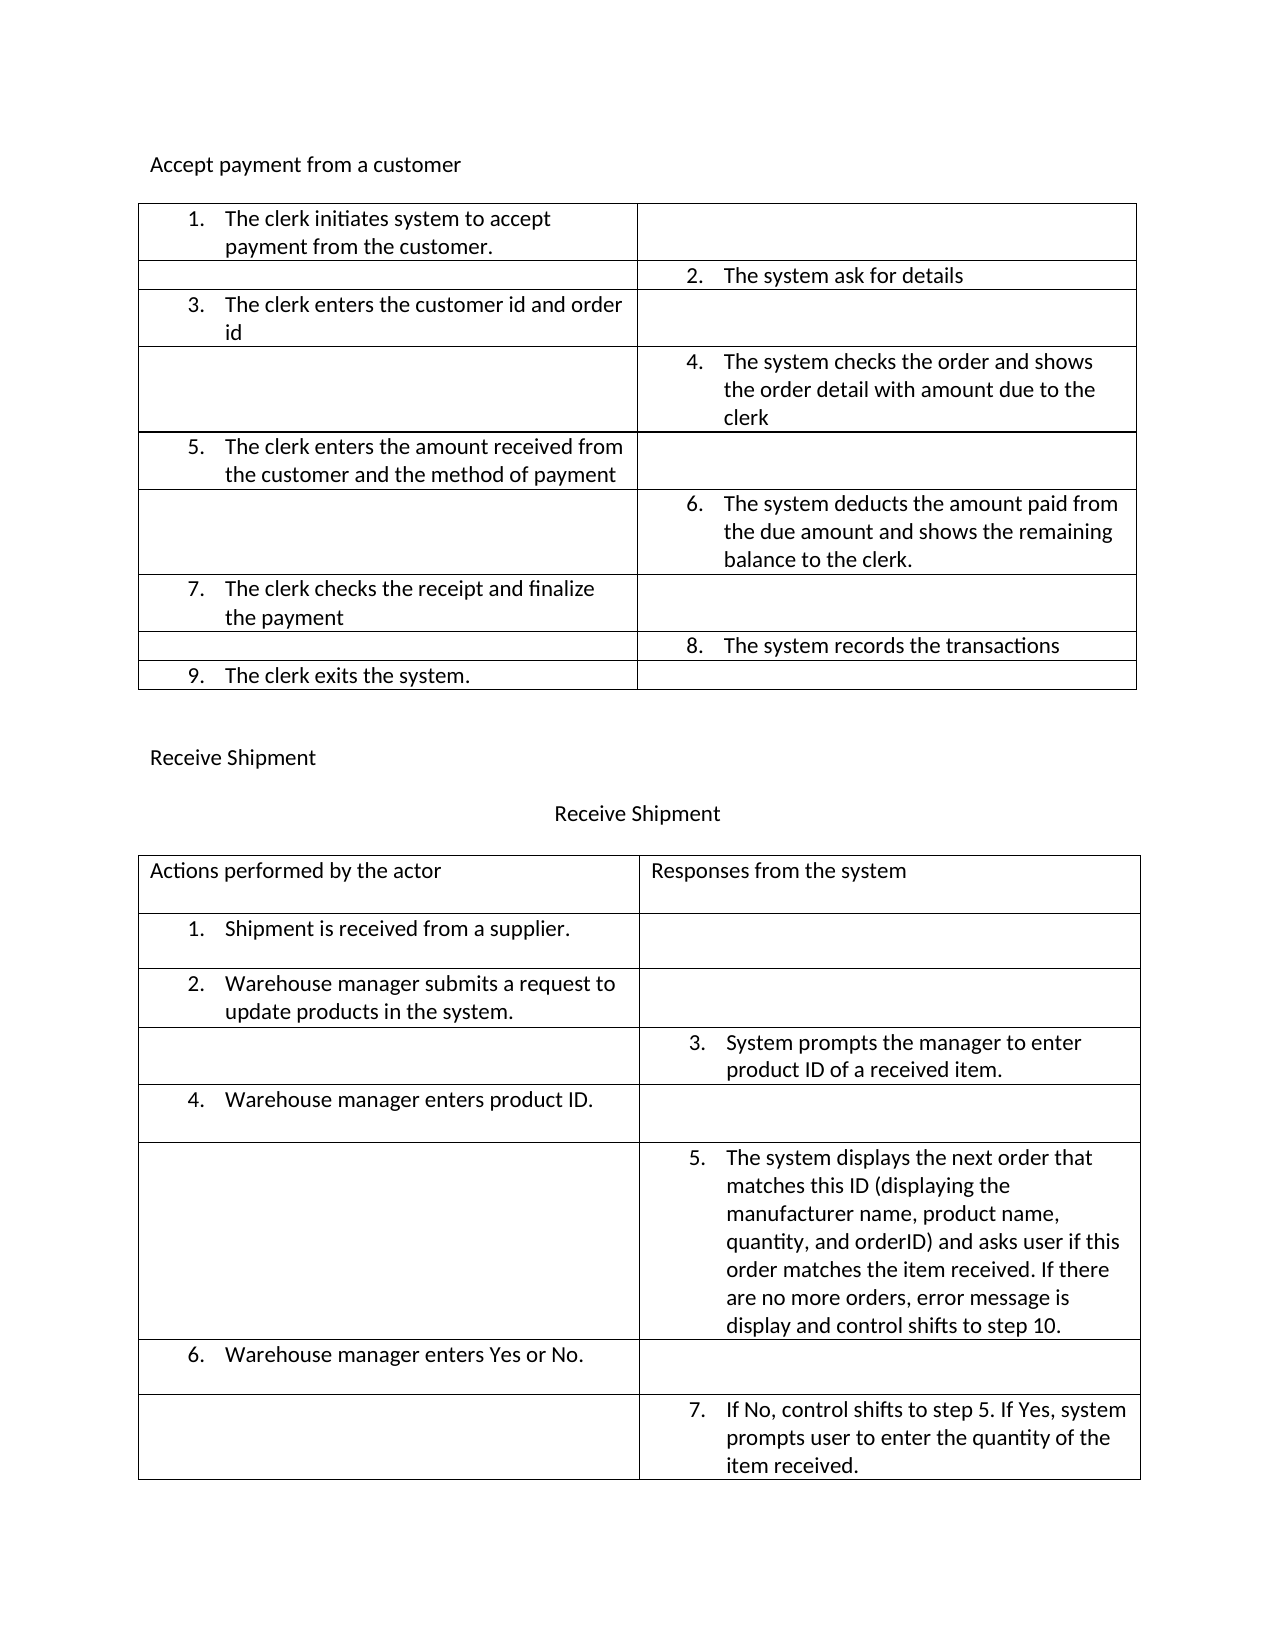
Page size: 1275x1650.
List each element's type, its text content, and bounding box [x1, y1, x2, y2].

table_cell The system records the transactions [638, 632, 1136, 660]
table_cell [139, 1028, 639, 1084]
table_cell [139, 347, 637, 431]
table_cell [139, 490, 637, 573]
table_cell Warehouse manager submits a request to update products in the system. [139, 969, 639, 1027]
table_header Actions performed by the actor [139, 856, 639, 913]
table_cell [640, 914, 1140, 968]
table_cell The clerk checks the receipt and finalize the payment [139, 575, 637, 631]
table_cell [139, 632, 637, 660]
table_cell [640, 1085, 1140, 1142]
table_cell Warehouse manager enters Yes or No. [139, 1340, 639, 1394]
table_cell The clerk enters the amount received from the customer and the method of payment [139, 433, 637, 488]
text Accept payment from a customer [150, 150, 1125, 178]
table_cell System prompts the manager to enter product ID of a received item. [640, 1028, 1140, 1084]
table_cell [638, 661, 1136, 689]
text Receive Shipment [150, 799, 1125, 827]
table_cell The system displays the next order that matches this ID (displaying the manufacturer name, product name, quantity, and orderID) and asks user if this order matches the item received. If there are no more orders, error message is display and control shifts to step 10. [640, 1143, 1140, 1339]
table_header [638, 204, 1136, 260]
table_cell Warehouse manager enters product ID. [139, 1085, 639, 1142]
table_cell [139, 261, 637, 289]
table_cell [139, 1395, 639, 1479]
table_cell Shipment is received from a supplier. [139, 914, 639, 968]
table_cell The system checks the order and shows the order detail with amount due to the clerk [638, 347, 1136, 431]
table_cell [638, 575, 1136, 631]
table_cell [139, 1143, 639, 1339]
table_header Responses from the system [640, 856, 1140, 913]
table_cell [640, 1340, 1140, 1394]
table_cell The clerk enters the customer id and order id [139, 290, 637, 346]
table_header The clerk initiates system to accept payment from the customer. [139, 204, 637, 260]
table_cell The clerk exits the system. [139, 661, 637, 689]
table_cell [638, 433, 1136, 488]
table_cell If No, control shifts to step 5. If Yes, system prompts user to enter the quantity of the item received. [640, 1395, 1140, 1479]
text Receive Shipment [150, 743, 1125, 771]
table_cell [638, 290, 1136, 346]
table_cell [640, 969, 1140, 1027]
table_cell The system ask for details [638, 261, 1136, 289]
table_cell The system deducts the amount paid from the due amount and shows the remaining balance to the clerk. [638, 490, 1136, 573]
